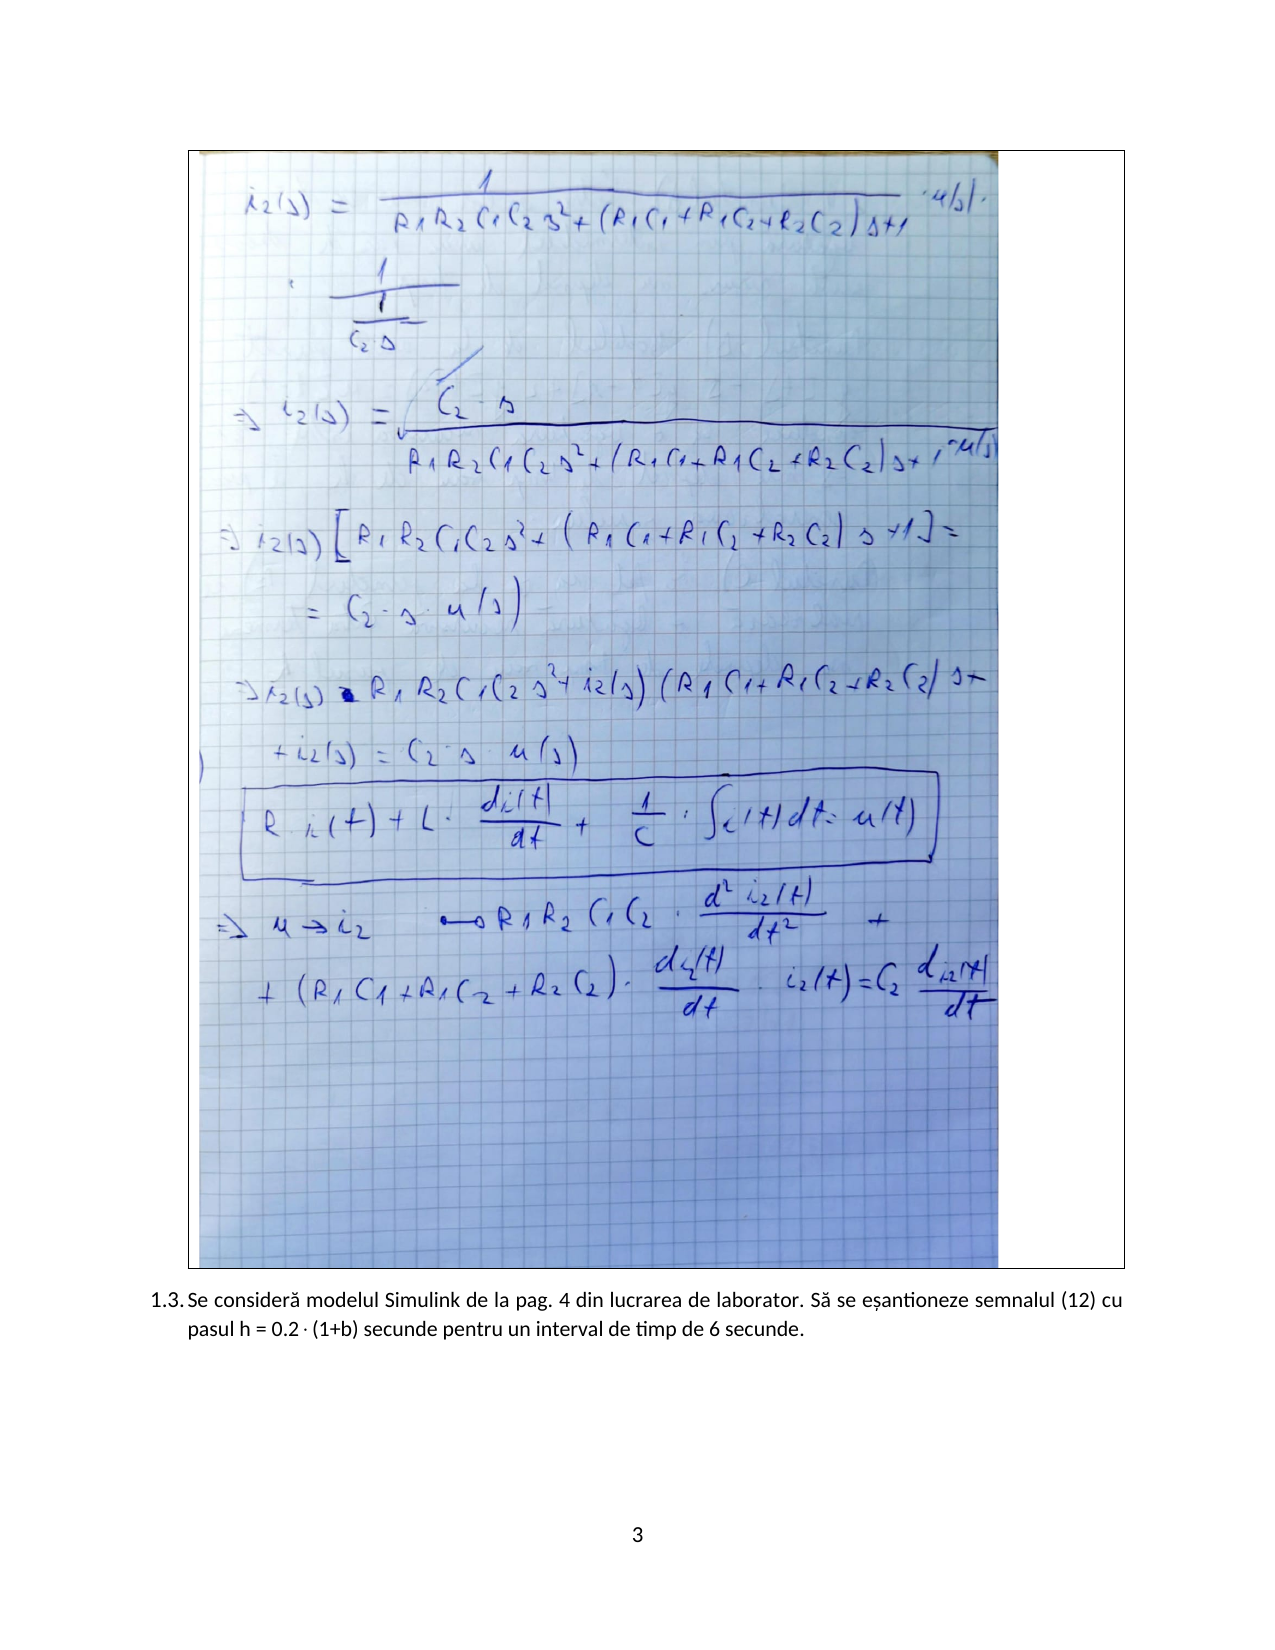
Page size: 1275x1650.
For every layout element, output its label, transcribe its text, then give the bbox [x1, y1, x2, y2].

list Se consideră modelul Simulink de la pag. 4 din lucrarea de laborator. Să se eșantioneze semnalul (12) cu pasul h = 0.2(1+b) secunde pentru un interval de timp de 6 secunde. [150, 1285, 1125, 1342]
table_cell [189, 151, 199, 1267]
table_cell [999, 151, 1124, 1267]
picture [199, 151, 999, 1268]
